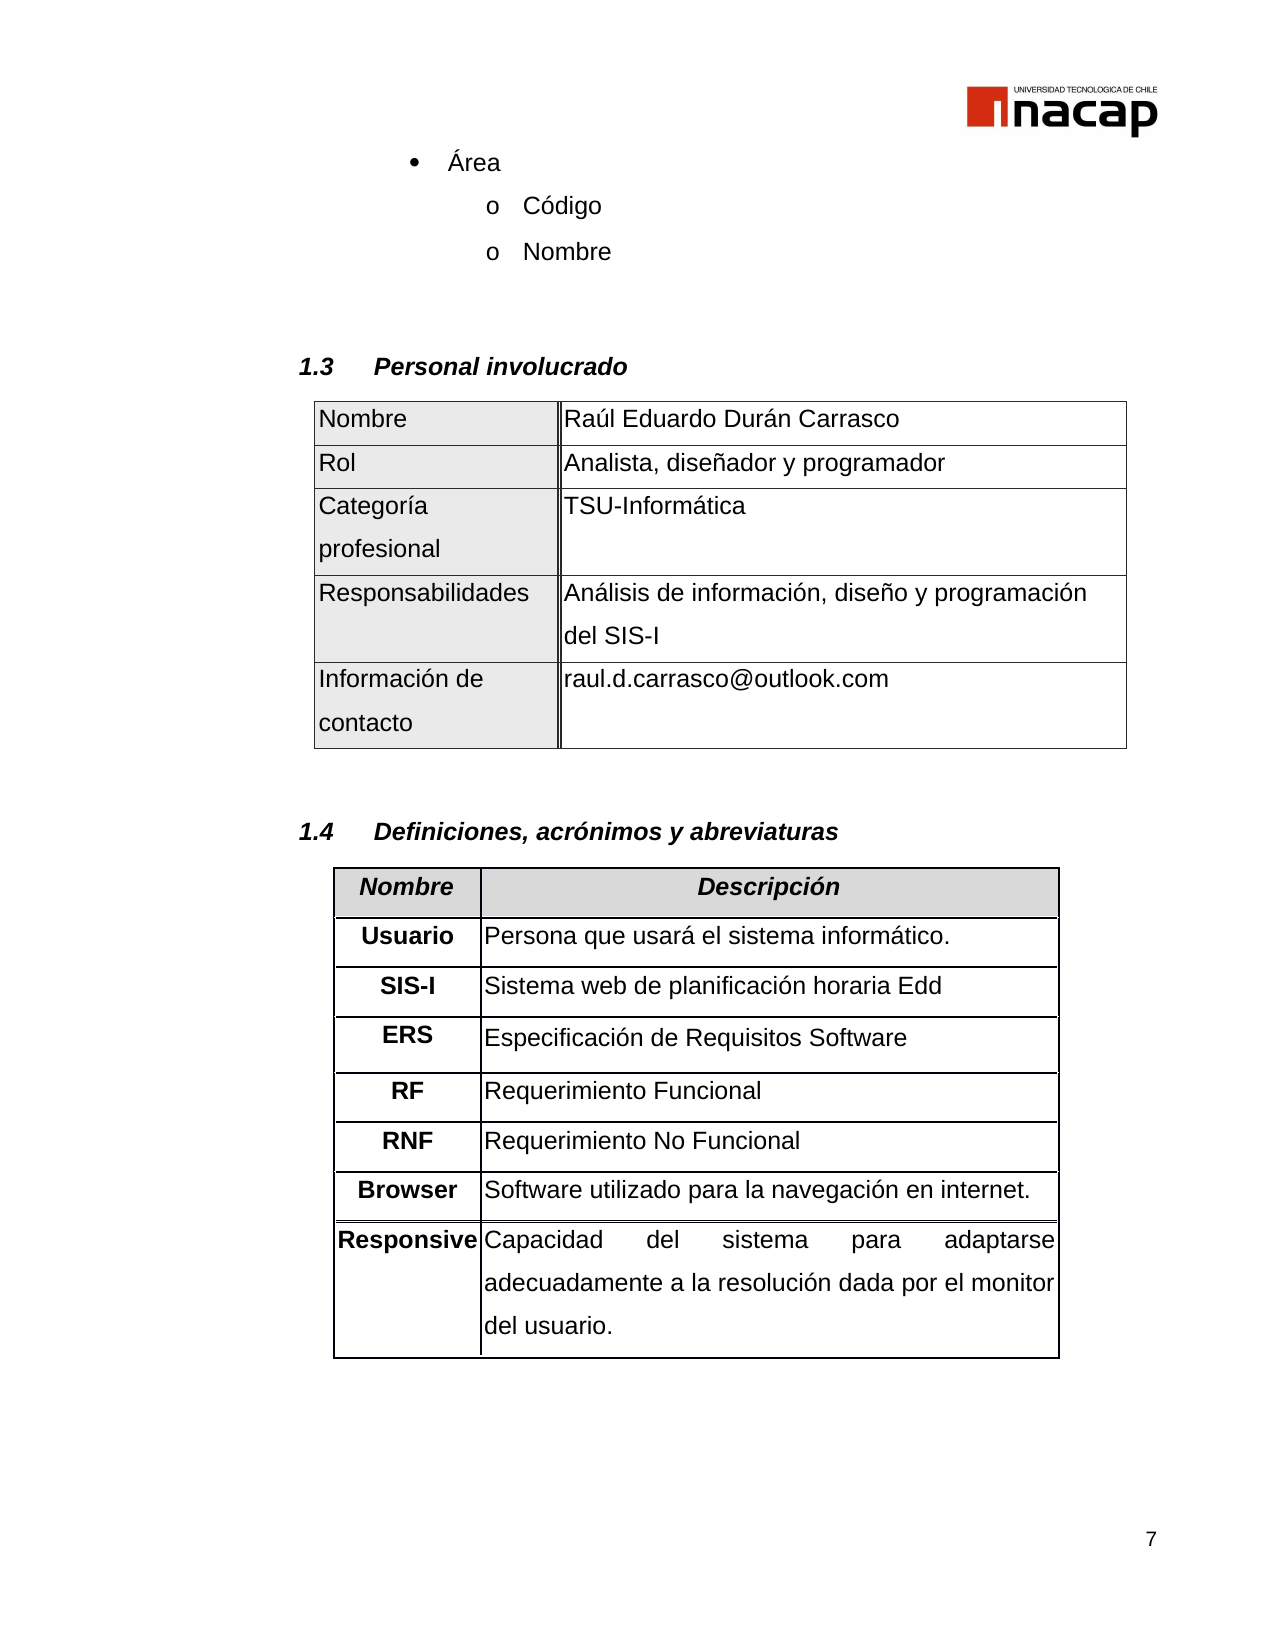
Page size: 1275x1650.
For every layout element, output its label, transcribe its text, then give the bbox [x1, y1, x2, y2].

table_header Descripción [482, 869, 1058, 916]
subtitle Personal involucrado [299, 352, 1157, 381]
list Código [485, 191, 1157, 222]
table_cell Análisis de información, diseño y programación del SIS-I [562, 576, 1126, 662]
table_header Nombre [335, 869, 480, 916]
list Nombre [485, 237, 1157, 268]
table_cell Capacidad del sistema para adaptarse adecuadamente a la resolución dada por el monitor del usuario. [481, 1220, 1058, 1356]
table_cell Especificación de Requisitos Software [482, 1016, 1058, 1071]
table_header Raúl Eduardo Durán Carrasco [562, 402, 1126, 445]
table_cell raul.d.carrasco@outlook.com [562, 663, 1126, 748]
table_cell Responsive [335, 1220, 481, 1356]
table_cell Información de contacto [315, 663, 557, 748]
list Área [410, 148, 1157, 177]
table_cell SIS-I [335, 966, 480, 1016]
table_cell Software utilizado para la navegación en internet. [482, 1171, 1058, 1220]
table_cell Categoría profesional [315, 489, 557, 575]
table_cell Persona que usará el sistema informático. [482, 916, 1058, 966]
subtitle Definiciones, acrónimos y abreviaturas [299, 817, 1157, 846]
table_cell Requerimiento Funcional [482, 1071, 1058, 1121]
table_cell Sistema web de planificación horaria Edd [482, 966, 1058, 1016]
table_cell RNF [335, 1121, 480, 1171]
table_cell ERS [335, 1016, 480, 1071]
picture [953, 75, 1165, 148]
table_cell Browser [335, 1171, 480, 1220]
table_cell TSU-Informática [562, 489, 1126, 575]
table_cell Responsabilidades [315, 576, 557, 662]
table_cell RF [335, 1071, 480, 1121]
table_cell Analista, diseñador y programador [562, 446, 1126, 488]
table_header Nombre [315, 402, 557, 445]
table_cell Rol [315, 446, 557, 488]
table_cell Requerimiento No Funcional [482, 1121, 1058, 1171]
table_cell Usuario [335, 916, 480, 966]
